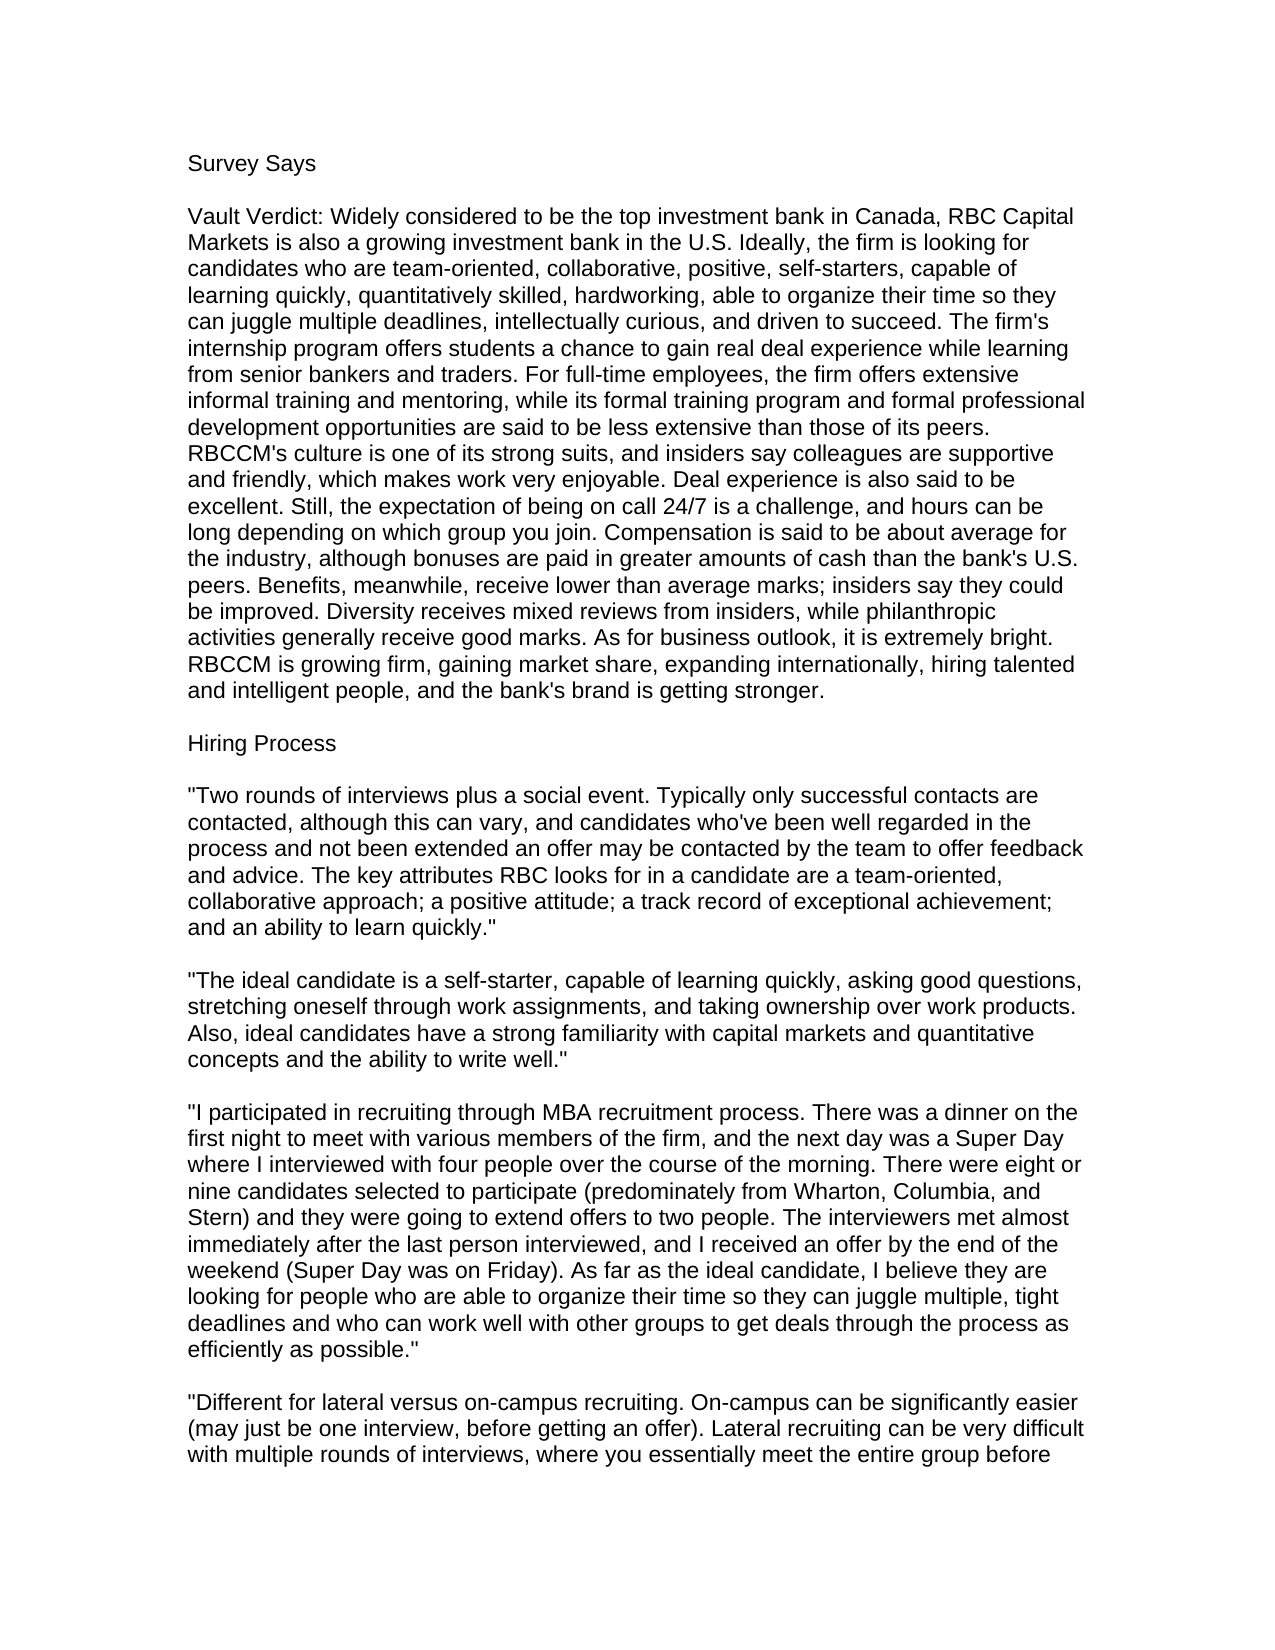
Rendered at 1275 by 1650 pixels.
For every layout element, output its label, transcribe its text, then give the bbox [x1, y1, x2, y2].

text "I participated in recruiting through MBA recruitment process. There was a dinner on the first night to meet with various members of the firm, and the next day was a Super Day where I interviewed with four people over the course of the morning. There were eight or nine candidates selected to participate (predominately from Wharton, Columbia, and Stern) and they were going to extend offers to two people. The interviewers met almost immediately after the last person interviewed, and I received an offer by the end of the weekend (Super Day was on Friday). As far as the ideal candidate, I believe they are looking for people who are able to organize their time so they can juggle multiple, tight deadlines and who can work well with other groups to get deals through the process as efficiently as possible." [187, 1099, 1087, 1362]
text Hiring Process [187, 730, 1087, 756]
text Survey Says [187, 150, 1087, 176]
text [187, 1389, 1087, 1468]
text Vault Verdict: Widely considered to be the top investment bank in Canada, RBC Capital Markets is also a growing investment bank in the U.S. Ideally, the firm is looking for candidates who are team-oriented, collaborative, positive, self-starters, capable of learning quickly, quantitatively skilled, hardworking, able to organize their time so they can juggle multiple deadlines, intellectually curious, and driven to succeed. The firm's internship program offers students a chance to gain real deal experience while learning from senior bankers and traders. For full-time employees, the firm offers extensive informal training and mentoring, while its formal training program and formal professional development opportunities are said to be less extensive than those of its peers. RBCCM's culture is one of its strong suits, and insiders say colleagues are supportive and friendly, which makes work very enjoyable. Deal experience is also said to be excellent. Still, the expectation of being on call 24/7 is a challenge, and hours can be long depending on which group you join. Compensation is said to be about average for the industry, although bonuses are paid in greater amounts of cash than the bank's U.S. peers. Benefits, meanwhile, receive lower than average marks; insiders say they could be improved. Diversity receives mixed reviews from insiders, while philanthropic activities generally receive good marks. As for business outlook, it is extremely bright. RBCCM is growing firm, gaining market share, expanding internationally, hiring talented and intelligent people, and the bank's brand is getting stronger. [187, 203, 1087, 703]
text "The ideal candidate is a self-starter, capable of learning quickly, asking good questions, stretching oneself through work assignments, and taking ownership over work products. Also, ideal candidates have a strong familiarity with capital markets and quantitative concepts and the ability to write well." [187, 967, 1087, 1072]
text "Two rounds of interviews plus a social event. Typically only successful contacts are contacted, although this can vary, and candidates who've been well regarded in the process and not been extended an offer may be contacted by the team to offer feedback and advice. The key attributes RBC looks for in a candidate are a team-oriented, collaborative approach; a positive attitude; a track record of exceptional achievement; and an ability to learn quickly." [187, 782, 1087, 941]
